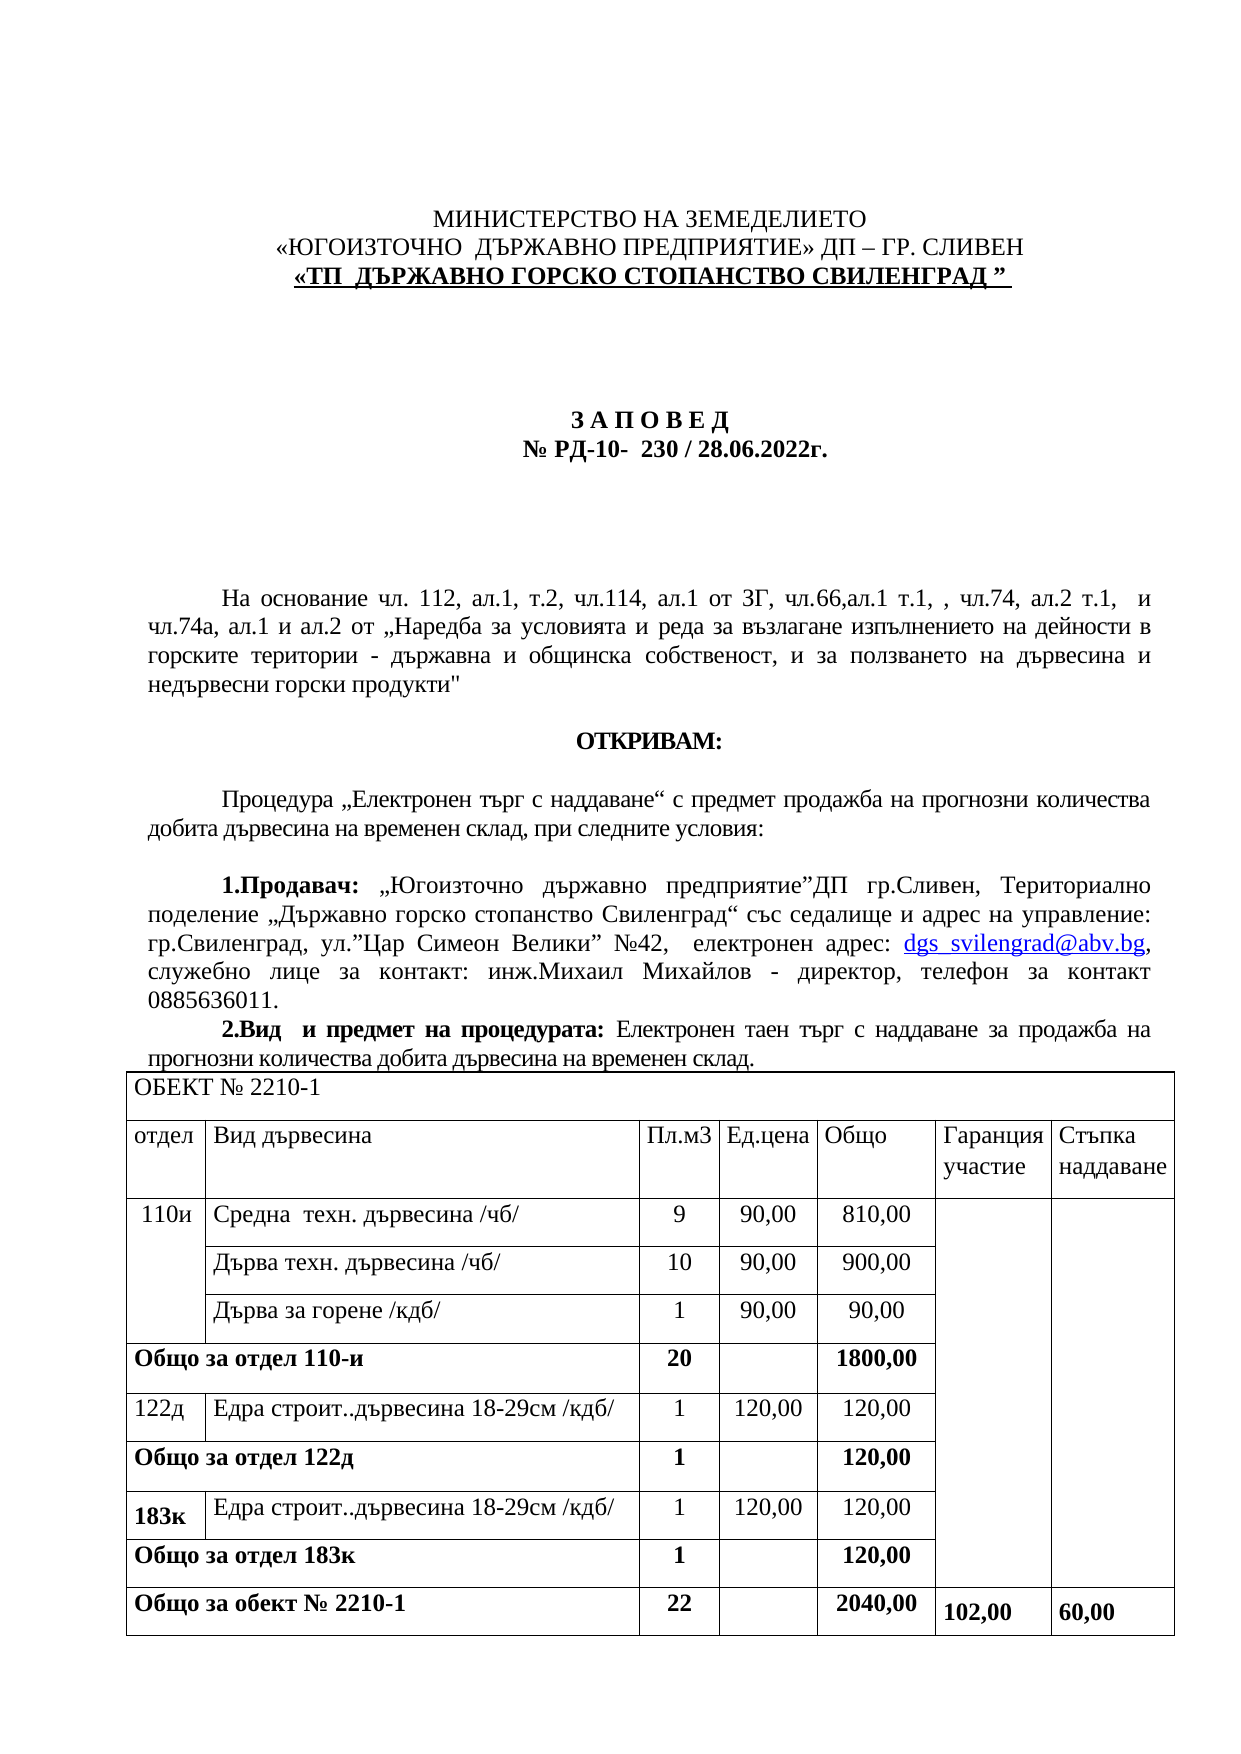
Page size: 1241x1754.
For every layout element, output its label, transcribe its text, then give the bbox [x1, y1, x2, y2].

table_cell 120,00 [818, 1540, 935, 1587]
table_cell Дърва техн. дървесина /чб/ [206, 1247, 639, 1294]
table_cell 110и [127, 1199, 205, 1342]
table_cell 810,00 [818, 1199, 935, 1246]
text На основание чл. 112, ал.1, т.2, чл.114, ал.1 от ЗГ, чл.66,ал.1 т.1, , чл.74, ал.2 т.1, и чл.74а, ал.1 и ал.2 от „Наредба за условията и реда за възлагане изпълнението на дейности в горските територии - държавна и общинска собственост, и за ползването на дървесина и недървесни горски продукти" [148, 583, 1152, 698]
table_cell 1800,00 [818, 1344, 935, 1392]
table_cell 900,00 [818, 1247, 935, 1294]
table_cell [720, 1344, 817, 1392]
table_cell 10 [640, 1247, 719, 1294]
table_cell 120,00 [818, 1442, 935, 1491]
table_cell 120,00 [720, 1492, 817, 1539]
text ОТКРИВАМ: [148, 726, 1152, 755]
table_cell [1052, 1199, 1174, 1587]
table_cell 9 [640, 1199, 719, 1246]
table_cell [936, 1199, 1051, 1587]
table_cell 60,00 [1052, 1588, 1174, 1635]
table_cell 1 [640, 1394, 719, 1441]
table_cell Общо за отдел 122д [127, 1442, 639, 1491]
table_cell [720, 1540, 817, 1587]
table_cell 120,00 [818, 1394, 935, 1441]
text 2.Вид и предмет на процедурата: Електронен таен търг с наддаване за продажба на прогнозни количества добита дървесина на временен склад. [148, 1014, 1152, 1071]
table_cell Вид дървесина [206, 1121, 639, 1198]
table_cell 1 [640, 1442, 719, 1491]
text З А П О В Е Д [148, 405, 1152, 434]
table_cell 122д [127, 1394, 205, 1441]
text 1.Продавач: „Югоизточно държавно предприятие”ДП гр.Сливен, Териториално поделение „Държавно горско стопанство Свиленград“ със седалище и адрес на управление: гр.Свиленград, ул.”Цар Симеон Велики” №42, електронен адрес: dgs_svilengrad@abv.bg, служебно лице за контакт: инж.Михаил Михайлов - директор, телефон за контакт 0885636011. [148, 870, 1152, 1014]
table_cell Общо за отдел 110-и [127, 1344, 639, 1392]
text «ТП ДЪРЖАВНО ГОРСКО СТОПАНСТВО СВИЛЕНГРАД ” [148, 261, 1152, 290]
text МИНИСТЕРСТВО НА ЗЕМЕДЕЛИЕТО [148, 204, 1152, 232]
table_cell 102,00 [936, 1588, 1051, 1635]
table_cell отдел [127, 1121, 205, 1198]
table_cell Гаранция участие [936, 1121, 1051, 1198]
table_cell 120,00 [720, 1394, 817, 1441]
table_cell 1 [640, 1492, 719, 1539]
table_cell 90,00 [720, 1247, 817, 1294]
table_cell 22 [640, 1588, 719, 1635]
table_cell Дърва за горене /кдб/ [206, 1295, 639, 1342]
table_header ОБЕКТ № 2210-1 [127, 1073, 1174, 1119]
table_cell Едра строит..дървесина 18-29см /кдб/ [206, 1492, 639, 1539]
text «ЮГОИЗТОЧНО ДЪРЖАВНО ПРЕДПРИЯТИЕ» ДП – ГР. СЛИВЕН [148, 232, 1152, 261]
table_cell Средна техн. дървесина /чб/ [206, 1199, 639, 1246]
table_cell 90,00 [720, 1295, 817, 1342]
table_cell Стъпка наддаване [1052, 1121, 1174, 1198]
table_cell 2040,00 [818, 1588, 935, 1635]
table_cell Общо за отдел 183к [127, 1540, 639, 1587]
table_cell Ед.цена [720, 1121, 817, 1198]
table_cell [720, 1588, 817, 1635]
table_cell 90,00 [818, 1295, 935, 1342]
table_cell 183к [127, 1492, 205, 1539]
table_cell Общо [818, 1121, 935, 1198]
table_cell Общо за обект № 2210-1 [127, 1588, 639, 1635]
text № РД-10- 230 / 28.06.2022г. [148, 434, 1152, 462]
table_cell Пл.м3 [640, 1121, 719, 1198]
table_cell 1 [640, 1295, 719, 1342]
table_cell 1 [640, 1540, 719, 1587]
table_cell 20 [640, 1344, 719, 1392]
table_cell 90,00 [720, 1199, 817, 1246]
text Процедура „Електронен търг с наддаване“ с предмет продажба на прогнозни количества добита дървесина на временен склад, при следните условия: [148, 784, 1152, 841]
table_cell Едра строит..дървесина 18-29см /кдб/ [206, 1394, 639, 1441]
table_cell 120,00 [818, 1492, 935, 1539]
table_cell [720, 1442, 817, 1491]
